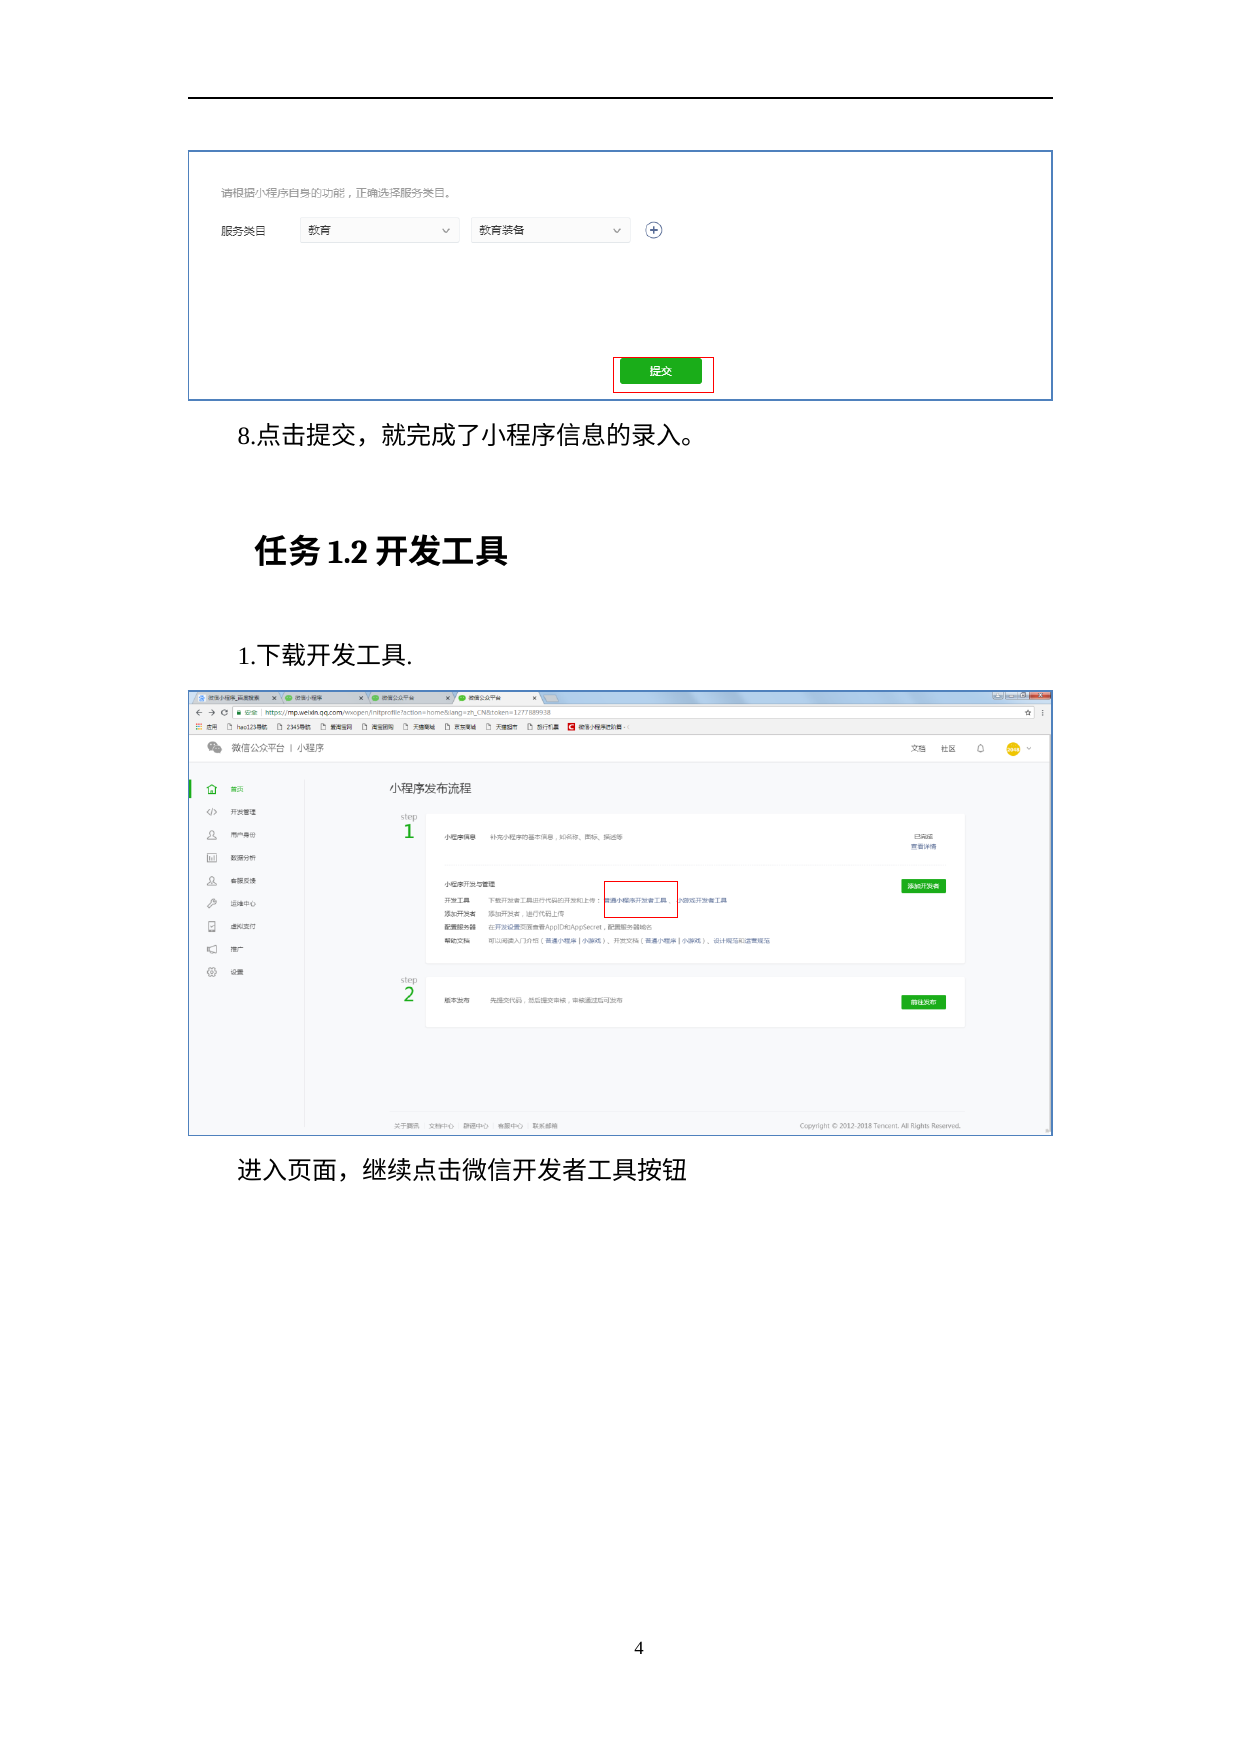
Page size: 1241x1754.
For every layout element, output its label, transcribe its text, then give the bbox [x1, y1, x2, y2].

subtitle 任务1.2 开发工具 [187, 525, 1053, 573]
picture [189, 692, 1051, 1135]
picture [189, 152, 1051, 399]
text 1.下载开发工具. [187, 636, 1053, 672]
text 进入页面，继续点击微信开发者工具按钮 [187, 1151, 1053, 1187]
text 8.点击提交，就完成了小程序信息的录入。 [187, 415, 1053, 451]
